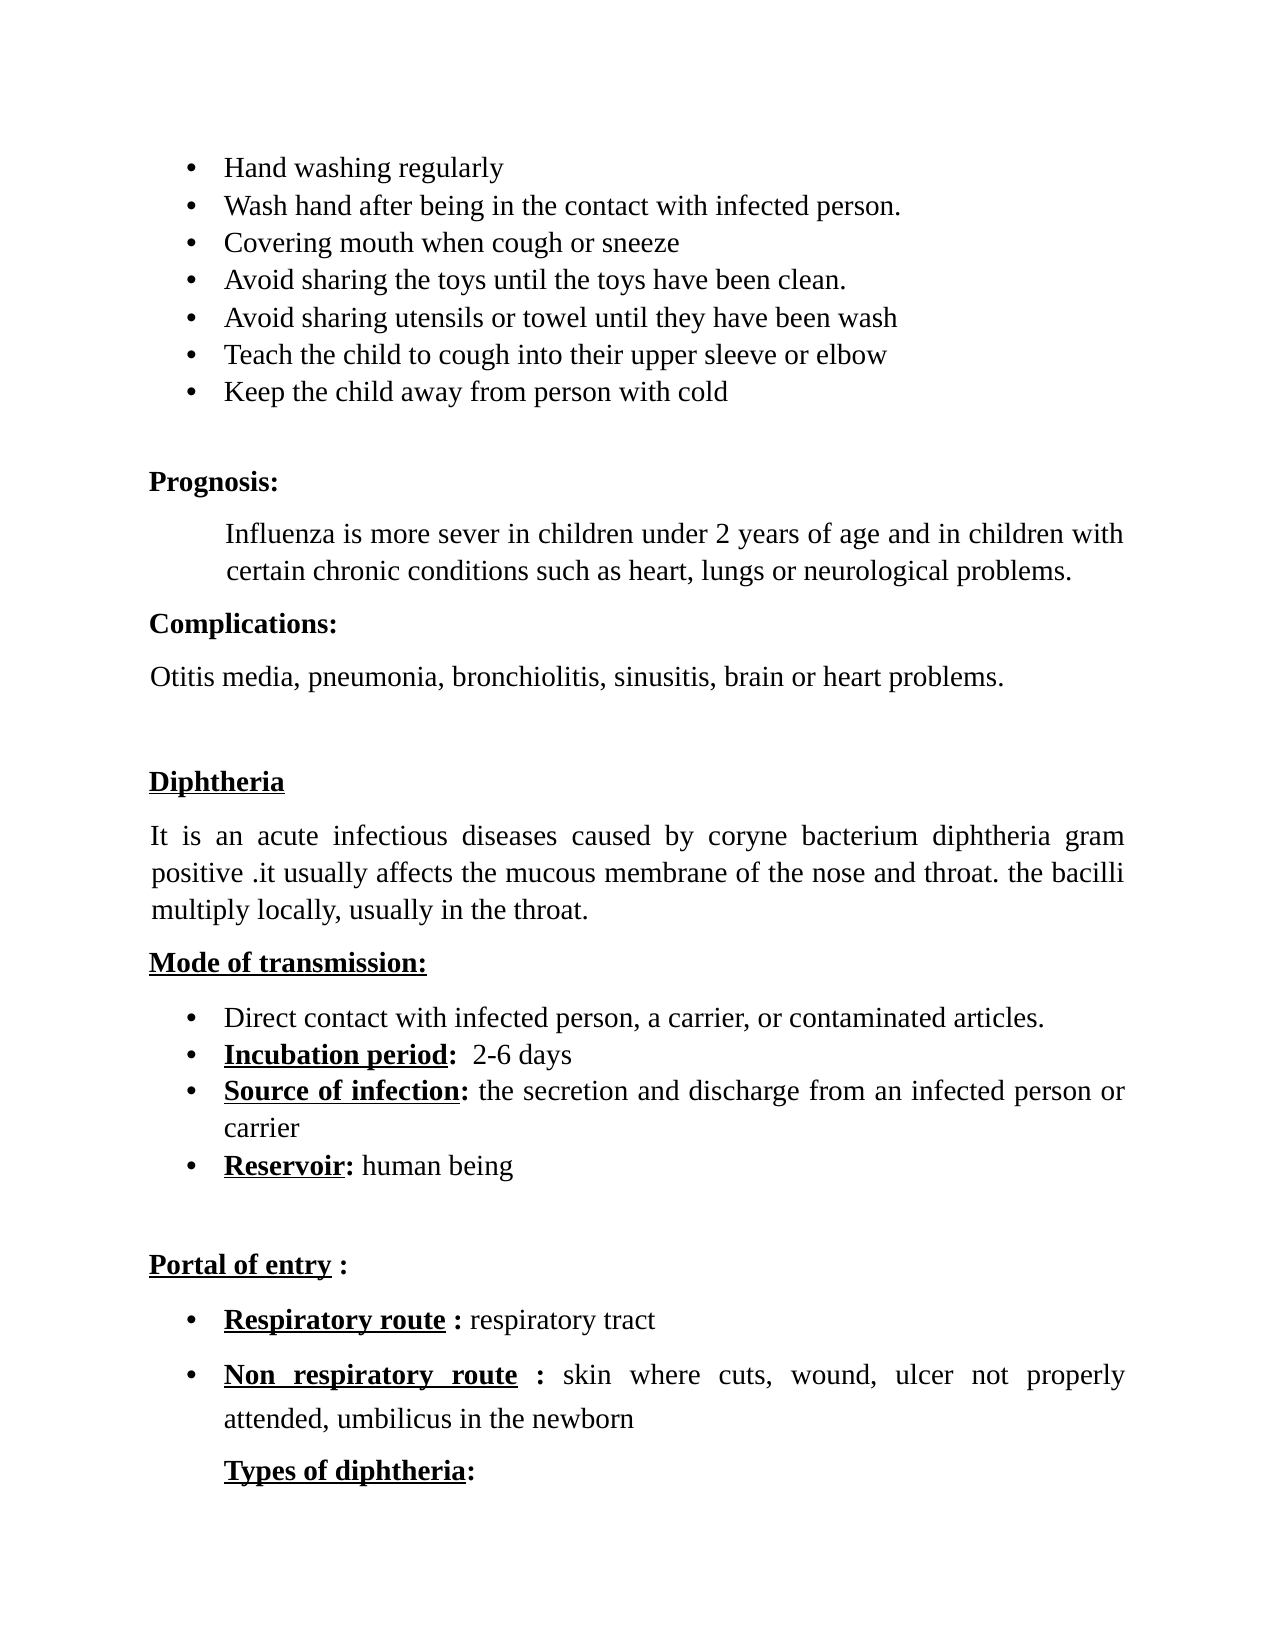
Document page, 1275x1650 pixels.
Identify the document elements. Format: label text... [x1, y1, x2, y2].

list Direct contact with infected person, a carrier, or contaminated articles. [186, 1000, 1126, 1033]
list Teach the child to cough into their upper sleeve or elbow [186, 337, 1126, 371]
text It is an acute infectious diseases caused by coryne bacterium diphtheria gram positive .it usually affects the mucous membrane of the nose and throat. the bacilli multiply locally, usually in the throat. [150, 818, 1126, 926]
text Types of diphtheria: [223, 1453, 1126, 1487]
text Influenza is more sever in children under 2 years of age and in children with certain chronic conditions such as heart, lungs or neurological problems. [225, 517, 1126, 587]
text Portal of entry : [148, 1247, 1126, 1281]
list Respiratory route : respiratory tract [186, 1302, 1126, 1336]
list Reservoir: human being [186, 1148, 1126, 1181]
list Covering mouth when cough or sneeze [186, 225, 1126, 258]
text Diphtheria [148, 764, 1126, 797]
list Avoid sharing utensils or towel until they have been wash [186, 300, 1126, 333]
list Avoid sharing the toys until the toys have been clean. [186, 262, 1126, 296]
text Mode of transmission: [148, 945, 1126, 978]
list Hand washing regularly [186, 150, 1126, 184]
list Source of infection: the secretion and discharge from an infected person or carrier [186, 1073, 1126, 1144]
text Complications: [148, 606, 1126, 640]
list Keep the child away from person with cold [186, 374, 1126, 408]
list Non respiratory route : skin where cuts, wound, ulcer not properly attended, umbilicus in the newborn [186, 1357, 1126, 1434]
text Prognosis: [148, 464, 1126, 498]
text Otitis media, pneumonia, bronchiolitis, sinusitis, brain or heart problems. [150, 659, 1126, 692]
list Incubation period: 2-6 days [186, 1037, 1126, 1071]
list Wash hand after being in the contact with infected person. [186, 187, 1126, 221]
